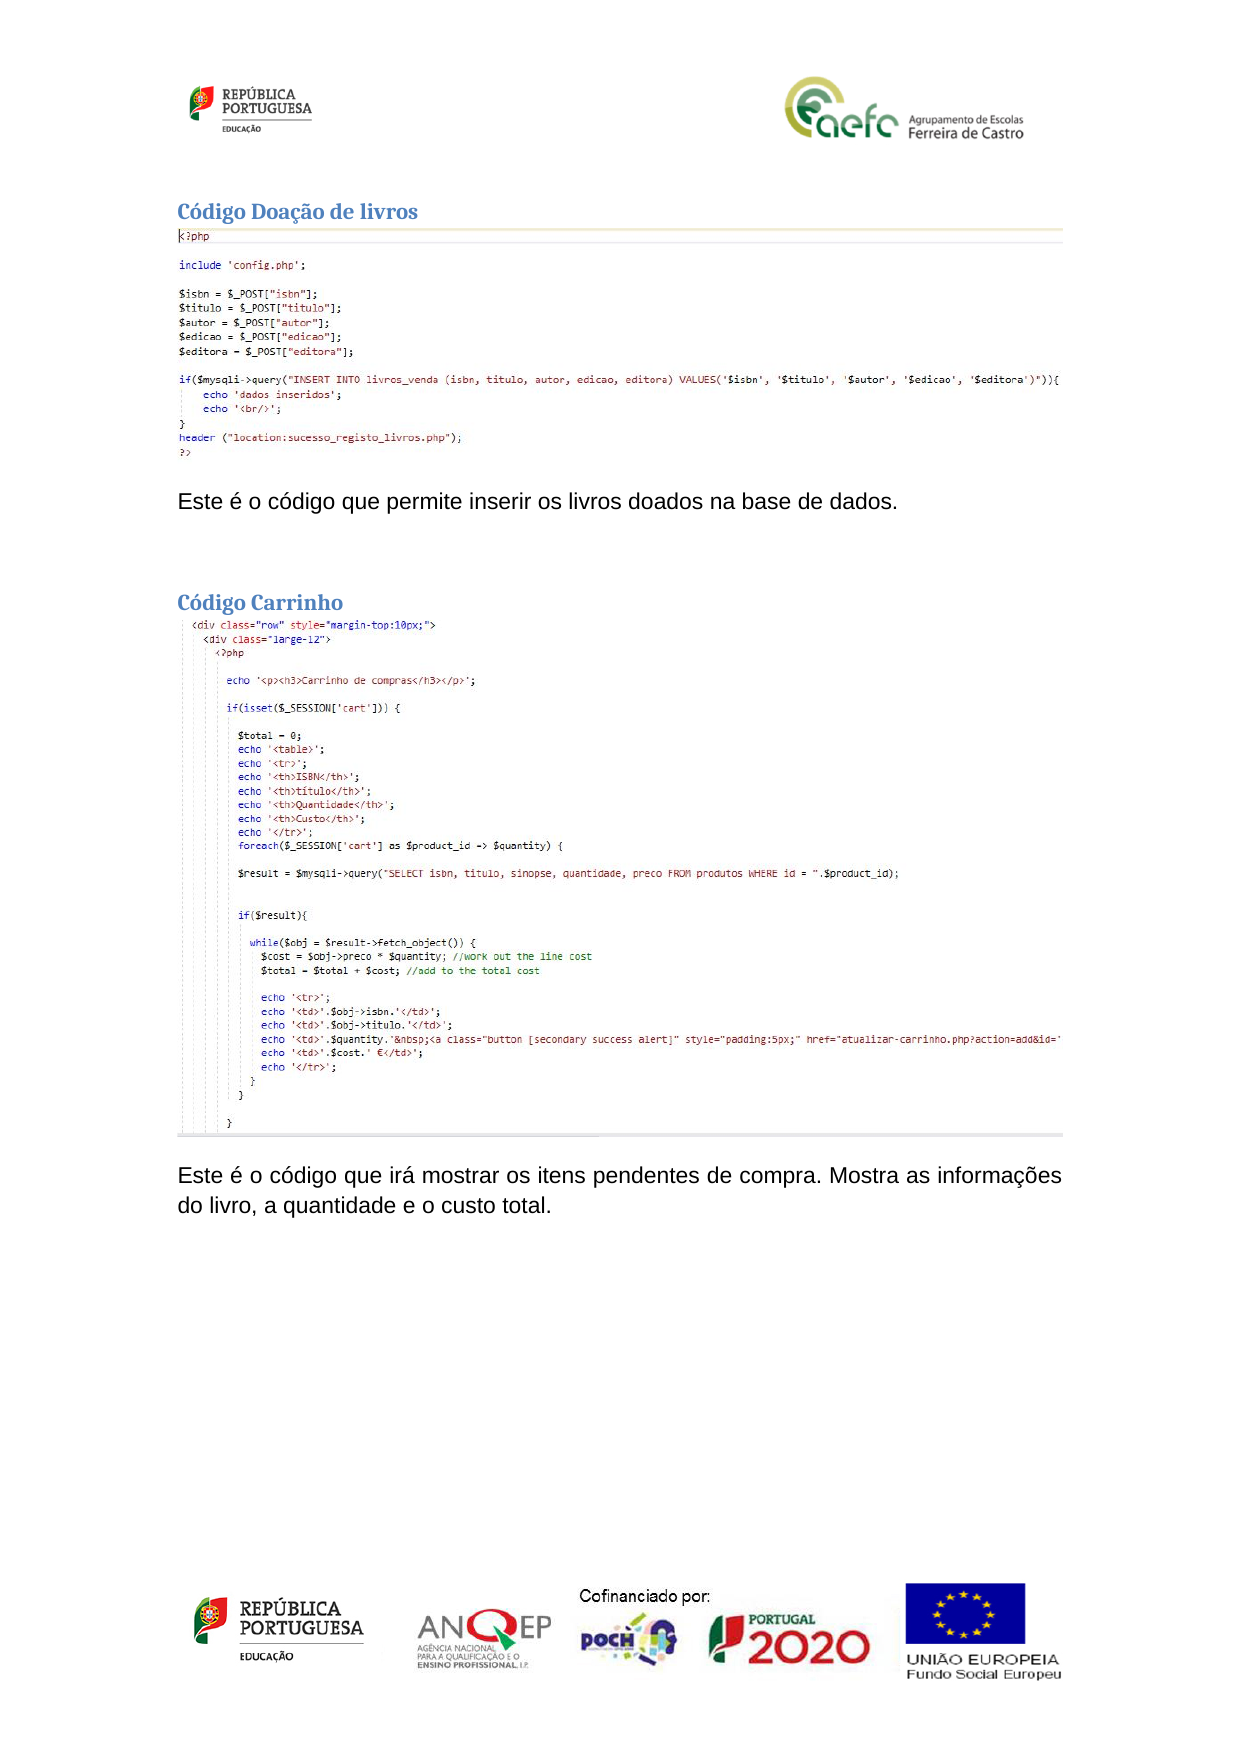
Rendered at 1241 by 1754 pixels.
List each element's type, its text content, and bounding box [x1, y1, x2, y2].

picture [177, 73, 1063, 147]
subtitle Código Carrinho [177, 590, 1063, 616]
subtitle Código Doação de livros [177, 199, 1063, 225]
picture [177, 620, 1063, 1137]
text Este é o código que irá mostrar os itens pendentes de compra. Mostra as informações do livro, a quantidade e o custo total. [177, 1162, 1063, 1218]
text Este é o código que permite inserir os livros doados na base de dados. [177, 488, 1063, 514]
picture [177, 1579, 1063, 1681]
picture [177, 228, 1063, 464]
